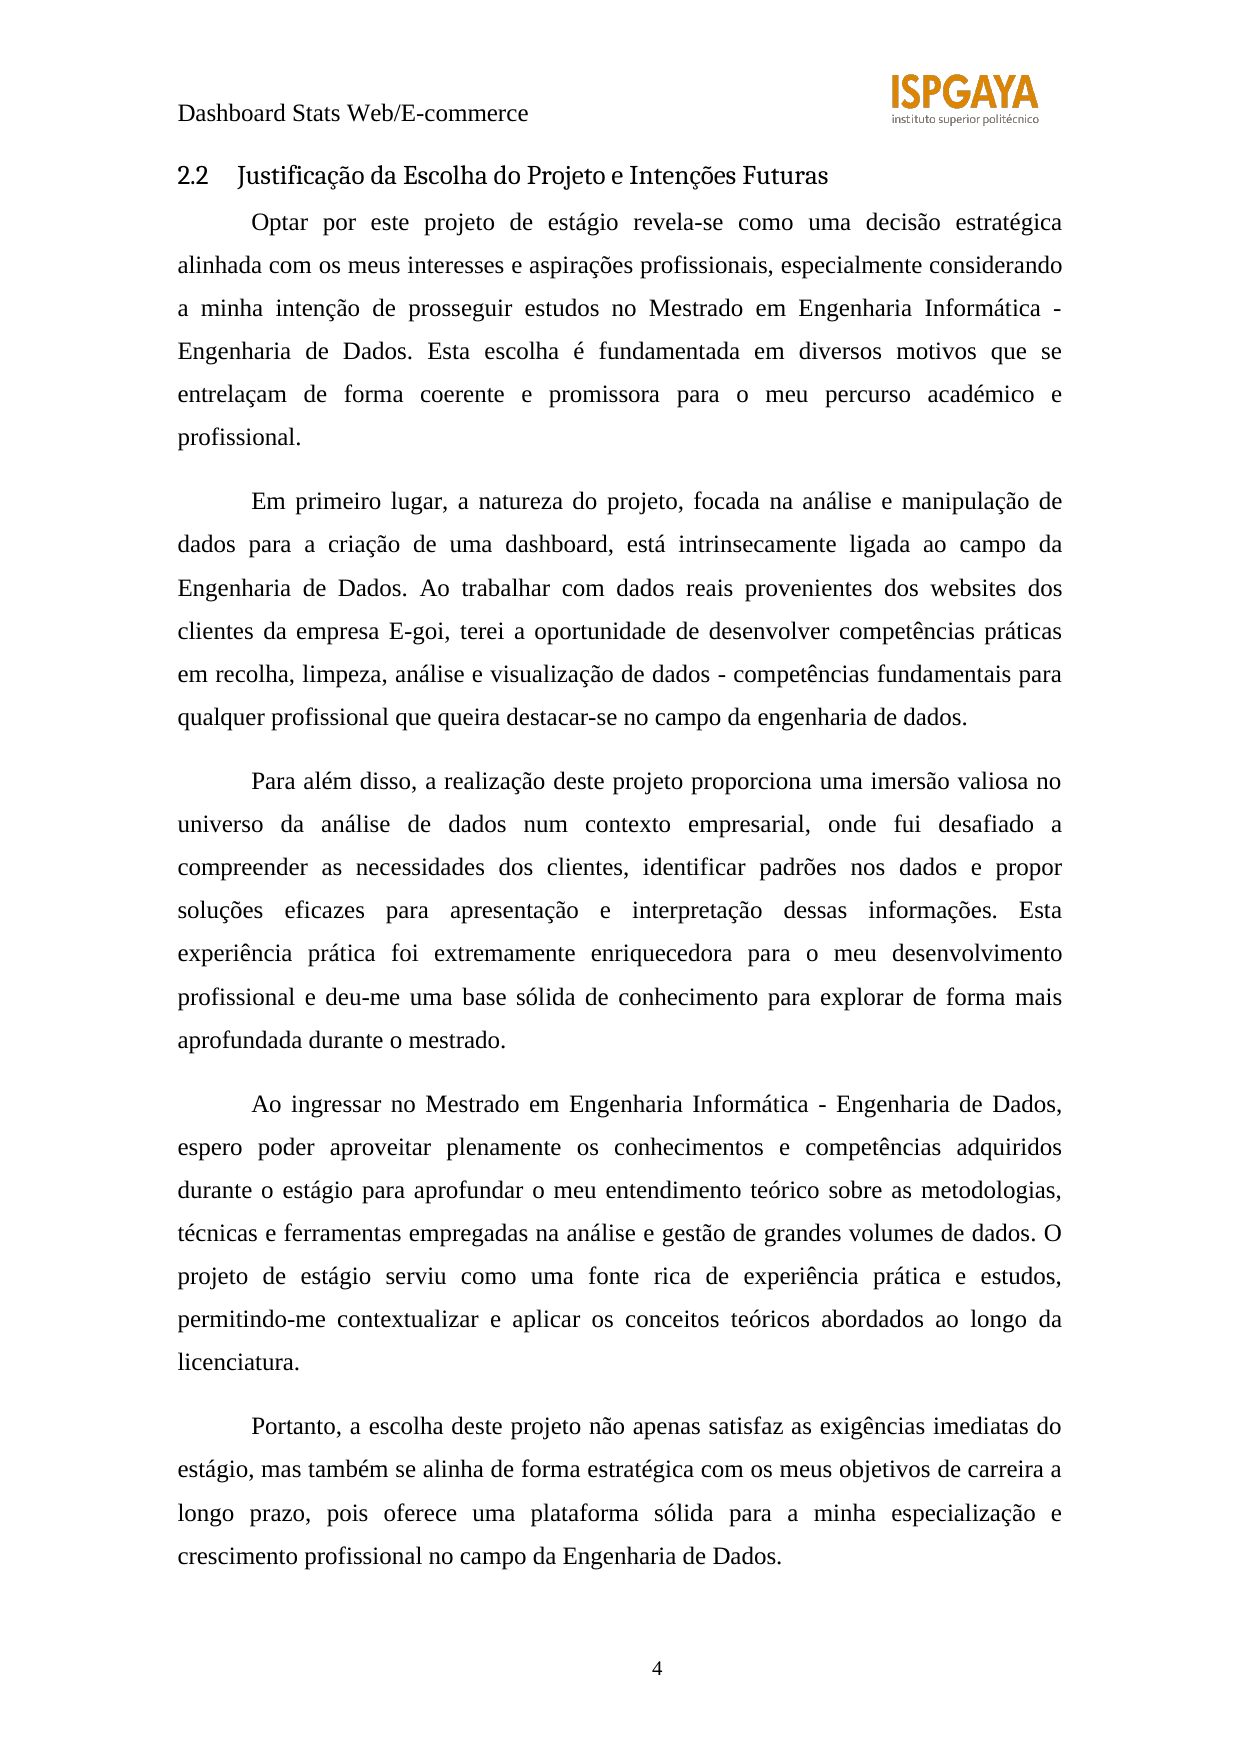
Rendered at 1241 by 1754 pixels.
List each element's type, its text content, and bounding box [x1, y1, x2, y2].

subtitle Justificação da Escolha do Projeto e Intenções Futuras [177, 160, 1063, 191]
text Em primeiro lugar, a natureza do projeto, focada na análise e manipulação de dados para a criação de uma dashboard, está intrinsecamente ligada ao campo da Engenharia de Dados. Ao trabalhar com dados reais provenientes dos websites dos clientes da empresa E-goi, terei a oportunidade de desenvolver competências práticas em recolha, limpeza, análise e visualização de dados - competências fundamentais para qualquer profissional que queira destacar-se no campo da engenharia de dados. [177, 486, 1063, 731]
text Ao ingressar no Mestrado em Engenharia Informática - Engenharia de Dados, espero poder aproveitar plenamente os conhecimentos e competências adquiridos durante o estágio para aprofundar o meu entendimento teórico sobre as metodologias, técnicas e ferramentas empregadas na análise e gestão de grandes volumes de dados. O projeto de estágio serviu como uma fonte rica de experiência prática e estudos, permitindo-me contextualizar e aplicar os conceitos teóricos abordados ao longo da licenciatura. [177, 1089, 1063, 1376]
text Optar por este projeto de estágio revela-se como uma decisão estratégica alinhada com os meus interesses e aspirações profissionais, especialmente considerando a minha intenção de prosseguir estudos no Mestrado em Engenharia Informática - Engenharia de Dados. Esta escolha é fundamentada em diversos motivos que se entrelaçam de forma coerente e promissora para o meu percurso académico e profissional. [177, 207, 1063, 451]
picture [892, 73, 1040, 128]
text Para além disso, a realização deste projeto proporciona uma imersão valiosa no universo da análise de dados num contexto empresarial, onde fui desafiado a compreender as necessidades dos clientes, identificar padrões nos dados e propor soluções eficazes para apresentação e interpretação dessas informações. Esta experiência prática foi extremamente enriquecedora para o meu desenvolvimento profissional e deu-me uma base sólida de conhecimento para explorar de forma mais aprofundada durante o mestrado. [177, 766, 1063, 1053]
text Portanto, a escolha deste projeto não apenas satisfaz as exigências imediatas do estágio, mas também se alinha de forma estratégica com os meus objetivos de carreira a longo prazo, pois oferece uma plataforma sólida para a minha especialização e crescimento profissional no campo da Engenharia de Dados. [177, 1411, 1063, 1569]
